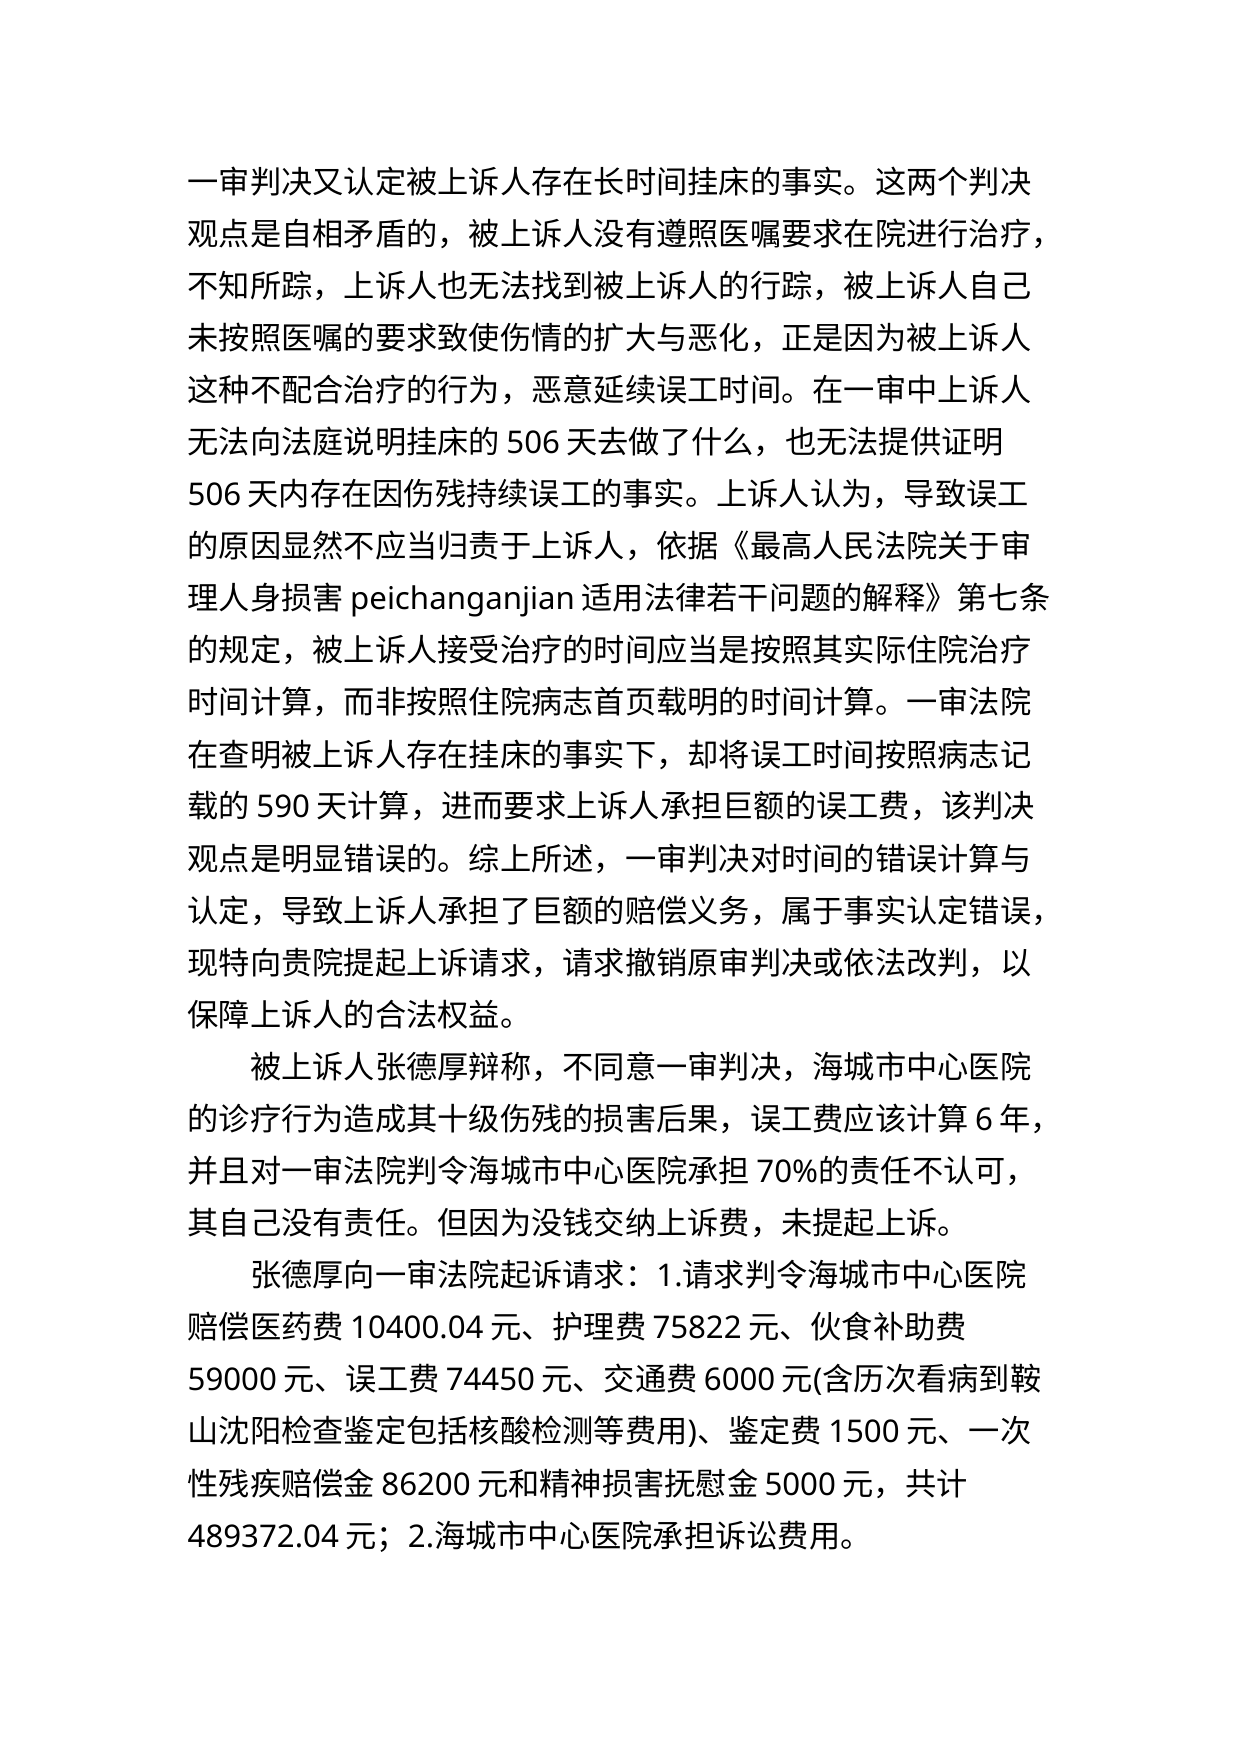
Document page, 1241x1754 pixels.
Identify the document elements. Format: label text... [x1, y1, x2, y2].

text 被上诉人张德厚辩称，不同意一审判决，海城市中心医院的诊疗行为造成其十级伤残的损害后果，误工费应该计算6年，并且对一审法院判令海城市中心医院承担70%的责任不认可，其自己没有责任。但因为没钱交纳上诉费，未提起上诉。 [187, 1035, 1053, 1244]
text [187, 150, 1053, 1035]
text 张德厚向一审法院起诉请求：1.请求判令海城市中心医院赔偿医药费10400.04元、护理费75822元、伙食补助费59000元、误工费74450元、交通费6000元(含历次看病到鞍山沈阳检查鉴定包括核酸检测等费用)、鉴定费1500元、一次性残疾赔偿金86200元和精神损害抚慰金5000元，共计489372.04元；2.海城市中心医院承担诉讼费用。 [187, 1244, 1053, 1556]
